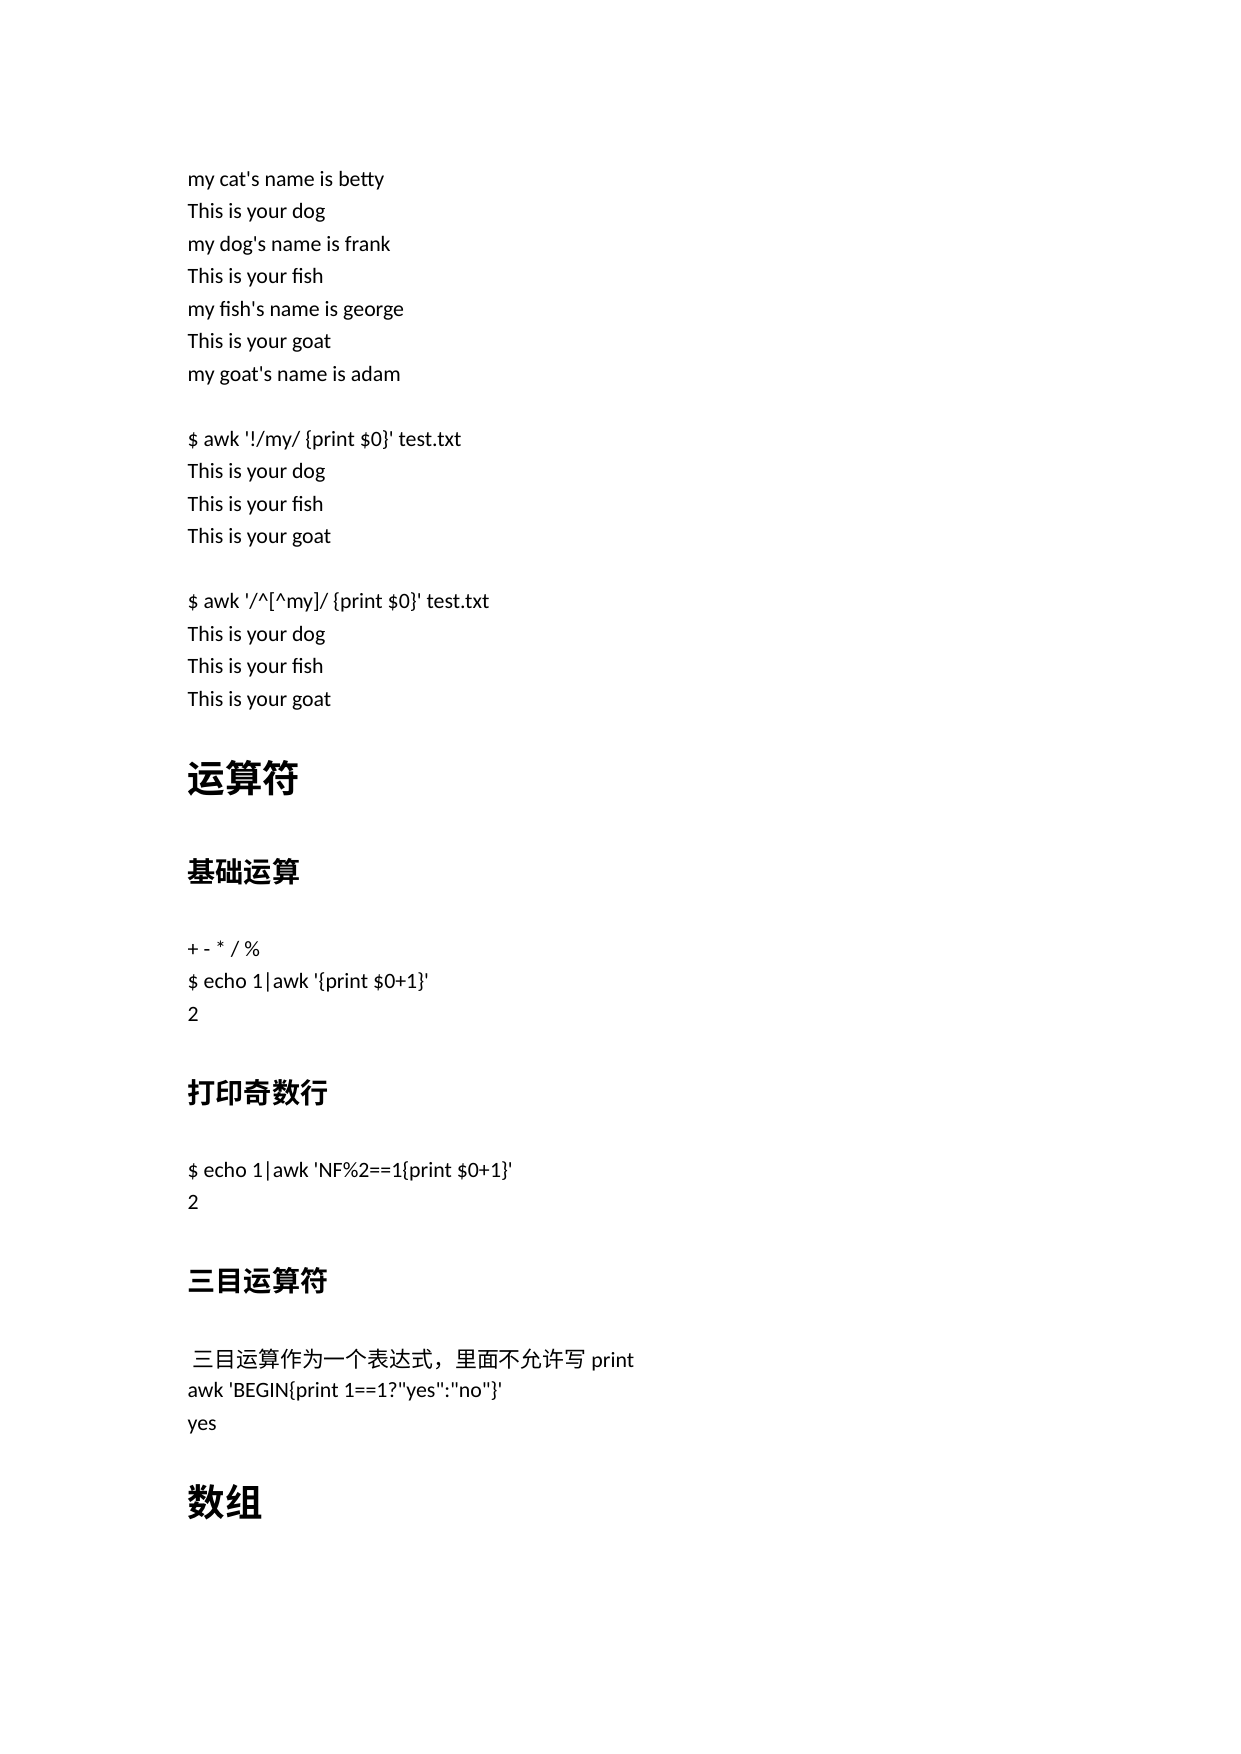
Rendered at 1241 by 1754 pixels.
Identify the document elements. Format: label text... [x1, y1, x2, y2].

text This is your dog [187, 617, 1053, 649]
text $ echo 1|awk '{print $0+1}' [187, 964, 1053, 997]
text This is your dog [187, 194, 1053, 227]
text This is your goat [187, 324, 1053, 357]
text yes [187, 1406, 1053, 1439]
text my cat's name is betty [187, 162, 1053, 194]
text This is your fish [187, 487, 1053, 519]
text 2 [187, 997, 1053, 1029]
text 2 [187, 1185, 1053, 1218]
text This is your fish [187, 259, 1053, 292]
text my dog's name is frank [187, 227, 1053, 259]
text my goat's name is adam [187, 357, 1053, 389]
text $ echo 1|awk 'NF%2==1{print $0+1}' [187, 1153, 1053, 1185]
subtitle 三目运算符 [187, 1247, 1053, 1312]
text 三目运算作为一个表达式，里面不允许写 print [187, 1341, 1053, 1374]
text $ awk '/^[^my]/ {print $0}' test.txt [187, 584, 1053, 617]
text $ awk '!/my/ {print $0}' test.txt [187, 422, 1053, 454]
text awk 'BEGIN{print 1==1?"yes":"no"}' [187, 1374, 1053, 1406]
text This is your dog [187, 454, 1053, 487]
subtitle 运算符 [187, 744, 1053, 809]
subtitle 基础运算 [187, 838, 1053, 903]
subtitle 打印奇数行 [187, 1059, 1053, 1124]
text This is your fish [187, 649, 1053, 682]
text This is your goat [187, 519, 1053, 552]
text + - * / % [187, 932, 1053, 964]
text my fish's name is george [187, 292, 1053, 324]
subtitle 数组 [187, 1468, 1053, 1533]
text This is your goat [187, 682, 1053, 714]
